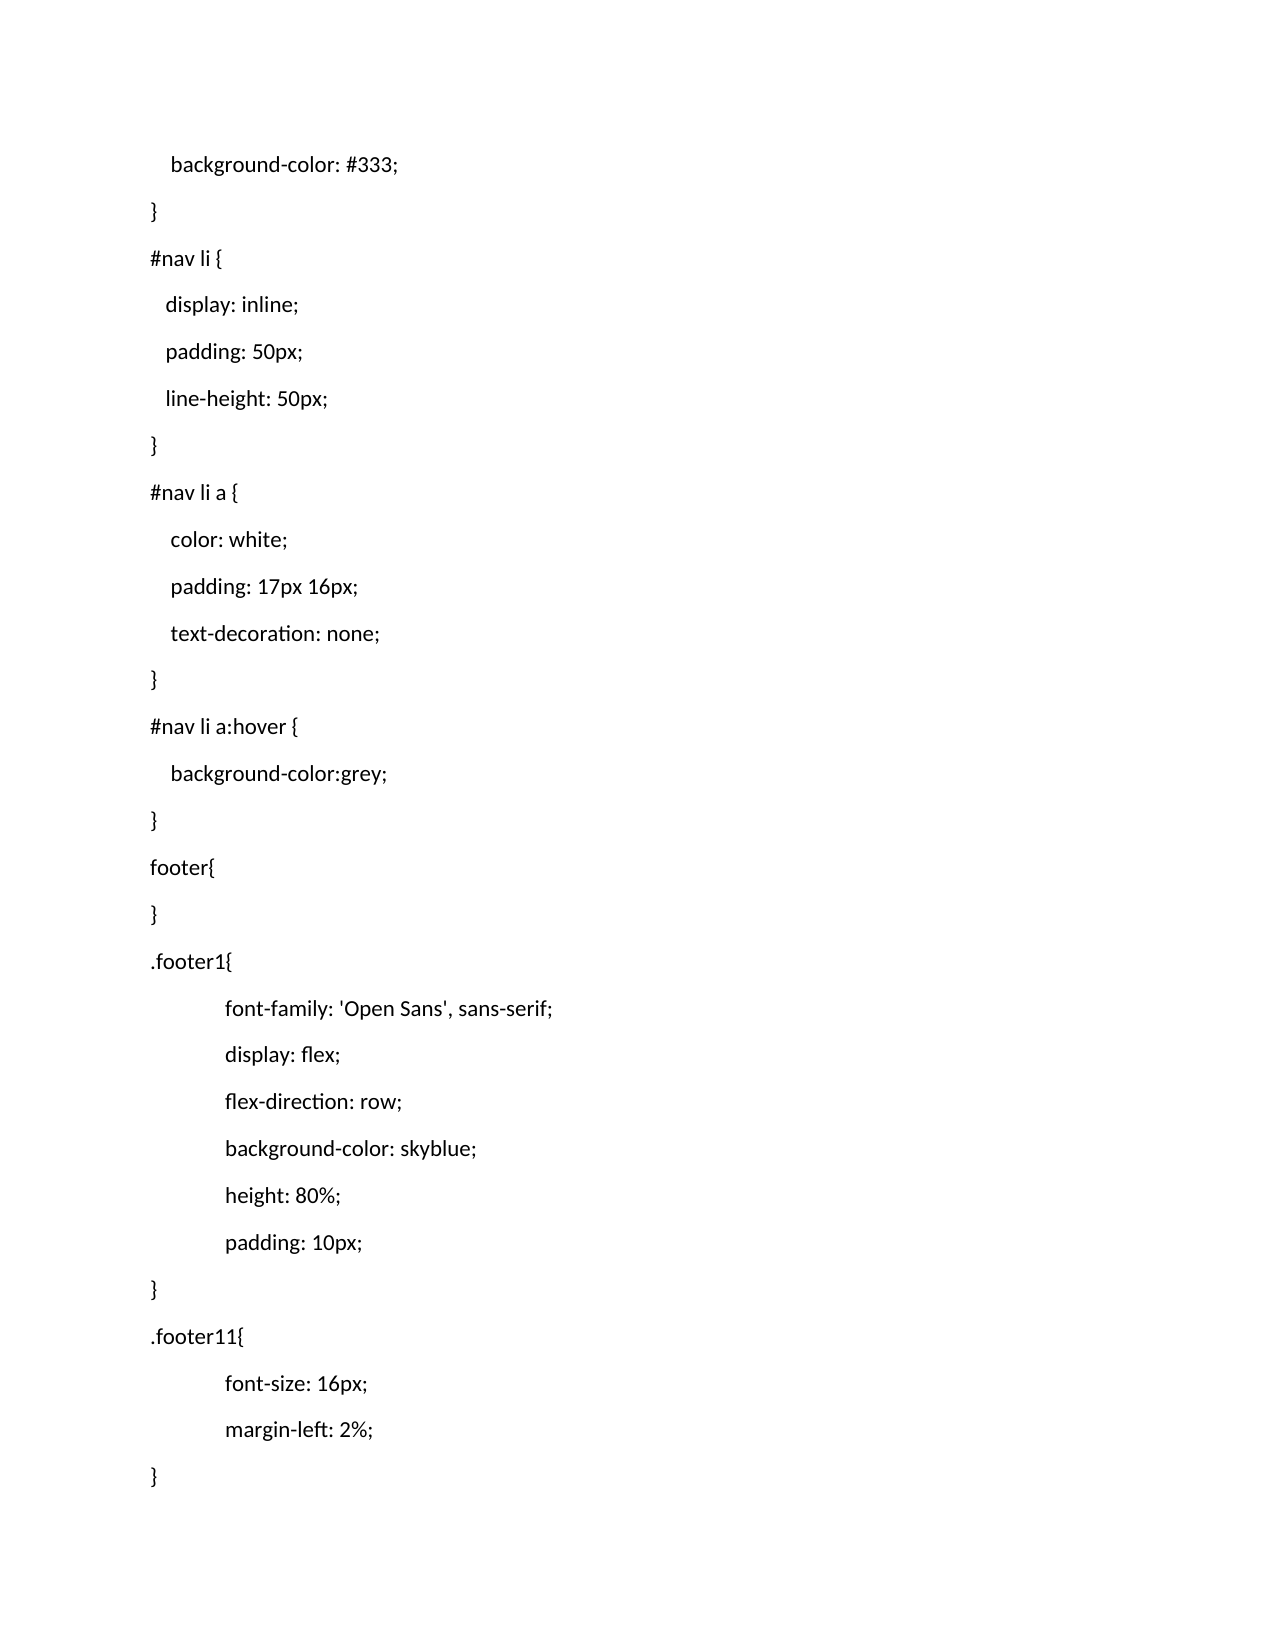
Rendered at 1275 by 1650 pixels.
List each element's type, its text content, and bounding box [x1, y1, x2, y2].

text #nav li a:hover { [150, 712, 1125, 741]
text } [150, 666, 1125, 694]
text .footer1{ [150, 947, 1125, 975]
text padding: 50px; [150, 337, 1125, 366]
text display: inline; [150, 291, 1125, 319]
text footer{ [150, 853, 1125, 881]
text flex-direction: row; [150, 1087, 1125, 1116]
text } [150, 197, 1125, 225]
text font-size: 16px; [150, 1369, 1125, 1397]
text .footer11{ [150, 1322, 1125, 1350]
text font-family: 'Open Sans', sans-serif; [150, 994, 1125, 1022]
text color: white; [150, 525, 1125, 553]
text background-color: #333; [150, 150, 1125, 178]
text } [150, 900, 1125, 928]
text height: 80%; [150, 1181, 1125, 1209]
text background-color: skyblue; [150, 1134, 1125, 1162]
text line-height: 50px; [150, 384, 1125, 412]
text } [150, 431, 1125, 459]
text margin-left: 2%; [150, 1416, 1125, 1444]
text #nav li a { [150, 478, 1125, 506]
text background-color:grey; [150, 759, 1125, 787]
text } [150, 1275, 1125, 1303]
text display: flex; [150, 1041, 1125, 1069]
text text-decoration: none; [150, 619, 1125, 647]
text padding: 17px 16px; [150, 572, 1125, 600]
text } [150, 806, 1125, 834]
text #nav li { [150, 244, 1125, 272]
text } [150, 1462, 1125, 1491]
text padding: 10px; [150, 1228, 1125, 1256]
